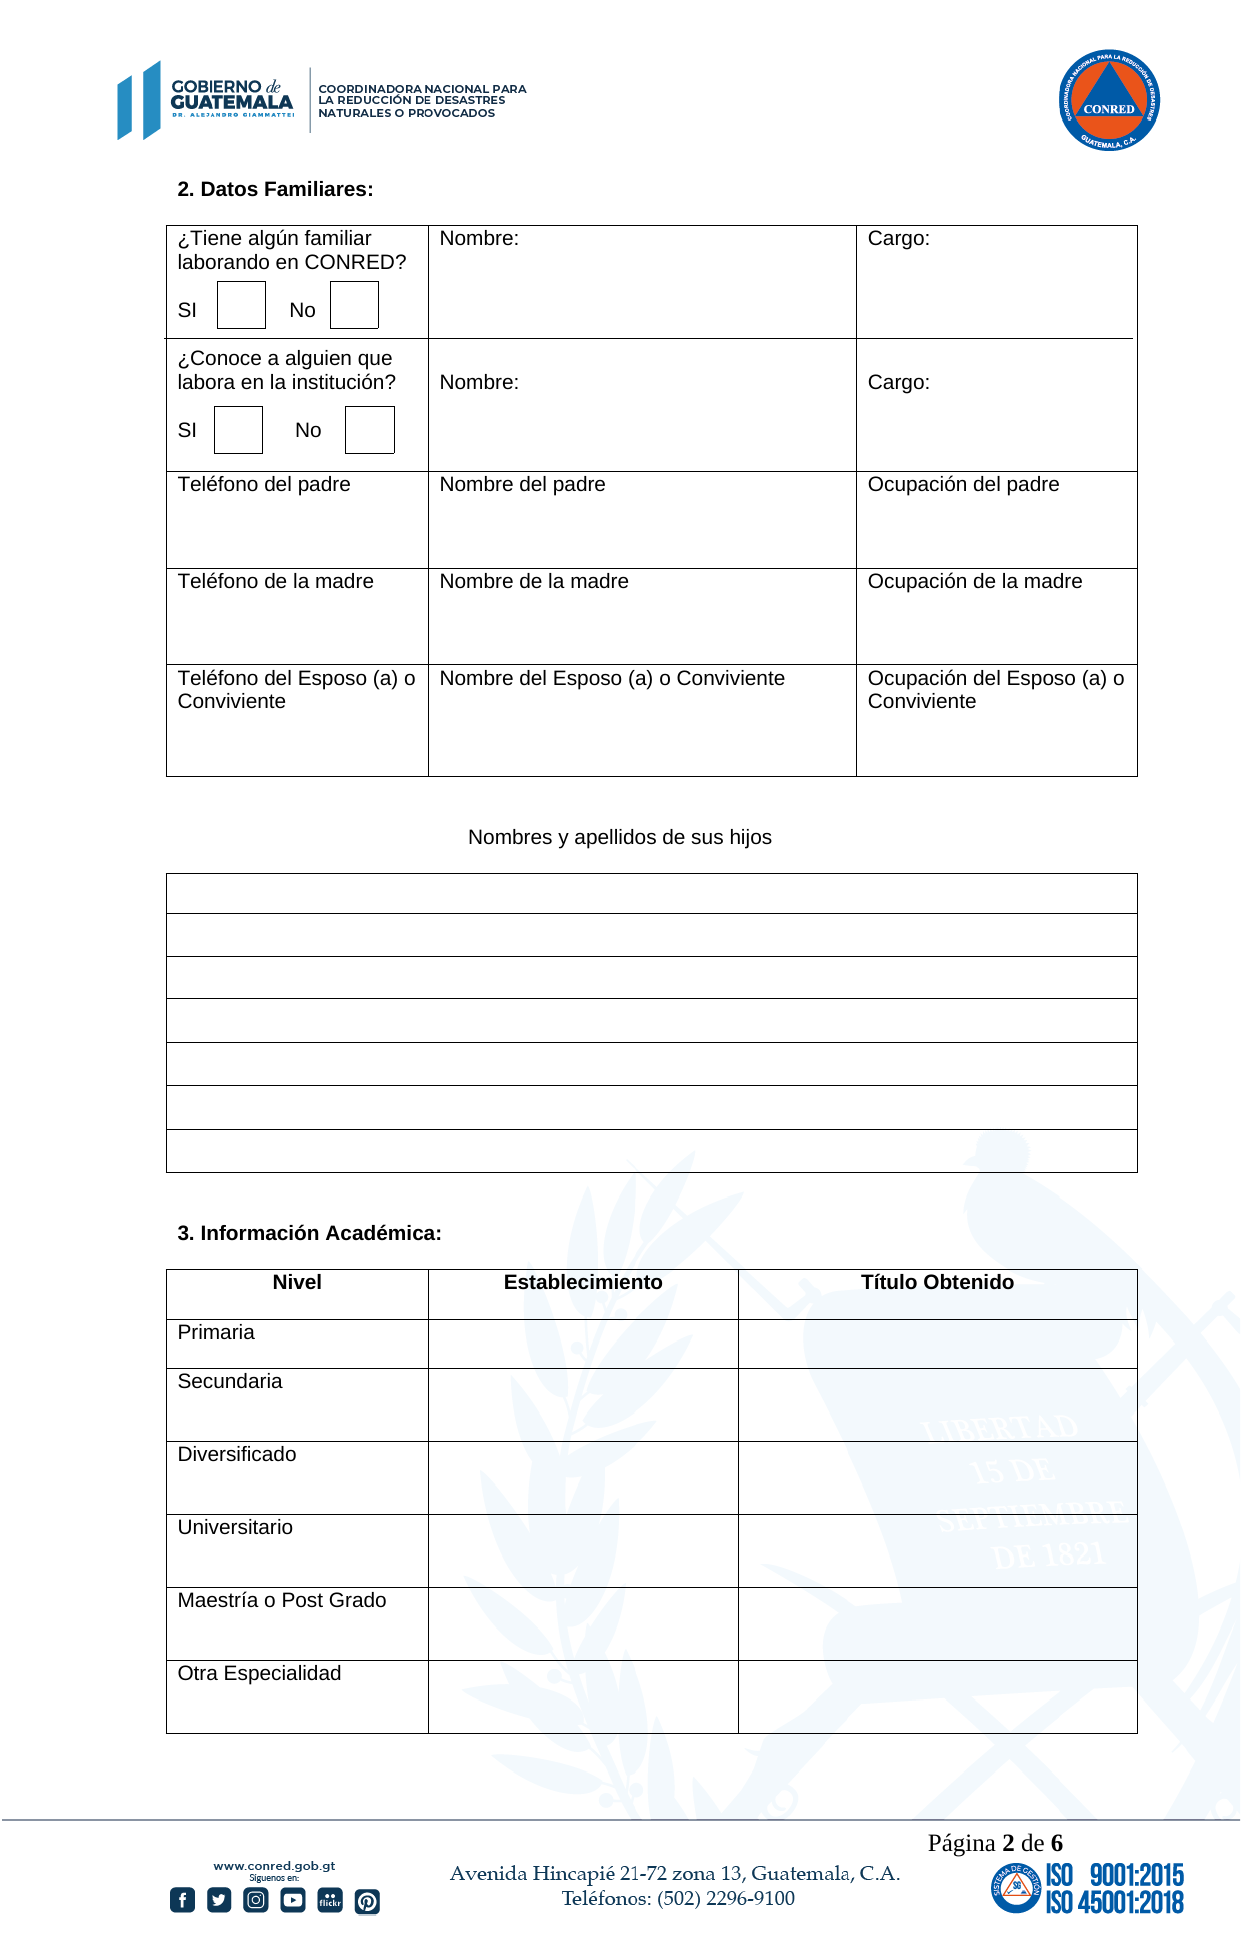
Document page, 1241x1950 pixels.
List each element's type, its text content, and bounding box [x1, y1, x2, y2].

table_cell [739, 1661, 1137, 1732]
picture [1, 49, 1241, 1916]
table_cell [167, 1043, 1137, 1085]
table_cell [167, 914, 1137, 956]
table_cell [429, 1320, 738, 1368]
table_cell Maestría o Post Grado [167, 1588, 428, 1659]
table_header Nivel [167, 1270, 428, 1318]
table_cell [429, 1515, 738, 1587]
table_cell [429, 1588, 738, 1659]
table_header Título Obtenido [739, 1270, 1137, 1318]
table_cell Teléfono del Esposo (a) o Conviviente [167, 665, 428, 776]
table_header Establecimiento [429, 1270, 738, 1318]
table_header ¿Tiene algún familiar laborando en CONRED? SI No ¿Conoce a alguien que labora en la institución? SI No [167, 226, 428, 338]
table_cell Teléfono de la madre [167, 569, 428, 664]
table_cell [739, 1588, 1137, 1659]
table_cell [167, 957, 1137, 998]
table_header Nombre: Nombre: [429, 339, 856, 471]
table_cell Otra Especialidad [167, 1661, 428, 1732]
table_cell Ocupación de la madre [857, 569, 1137, 664]
table_cell Nombre del Esposo (a) o Conviviente [429, 665, 856, 776]
table_cell [429, 1442, 738, 1514]
table_cell Secundaria [167, 1369, 428, 1441]
table_header ¿Tiene algún familiar laborando en CONRED? SI No ¿Conoce a alguien que labora en la institución? SI No [167, 339, 428, 471]
table_cell Primaria [167, 1320, 428, 1368]
table_cell [739, 1515, 1137, 1587]
table_cell [429, 1661, 738, 1732]
table_cell [739, 1369, 1137, 1441]
table_header Cargo: Cargo: [857, 226, 1137, 471]
table_cell Teléfono del padre [167, 472, 428, 567]
table_cell [739, 1320, 1137, 1368]
table_cell Ocupación del padre [857, 472, 1137, 567]
table_cell [429, 1369, 738, 1441]
table_header [167, 874, 1137, 912]
table_cell Nombre del padre [429, 472, 856, 567]
text 3. Información Académica: [177, 1221, 1063, 1245]
text 2. Datos Familiares: [177, 177, 1063, 201]
table_header Nombre: Nombre: [429, 226, 856, 338]
table_cell Diversificado [167, 1442, 428, 1514]
text Nombres y apellidos de sus hijos [177, 825, 1063, 849]
table_cell [739, 1442, 1137, 1514]
table_cell Universitario [167, 1515, 428, 1587]
table_cell [167, 1130, 1137, 1172]
table_cell Ocupación del Esposo (a) o Conviviente [857, 665, 1137, 776]
table_cell Nombre de la madre [429, 569, 856, 664]
table_cell [167, 999, 1137, 1042]
table_cell [167, 1086, 1137, 1129]
